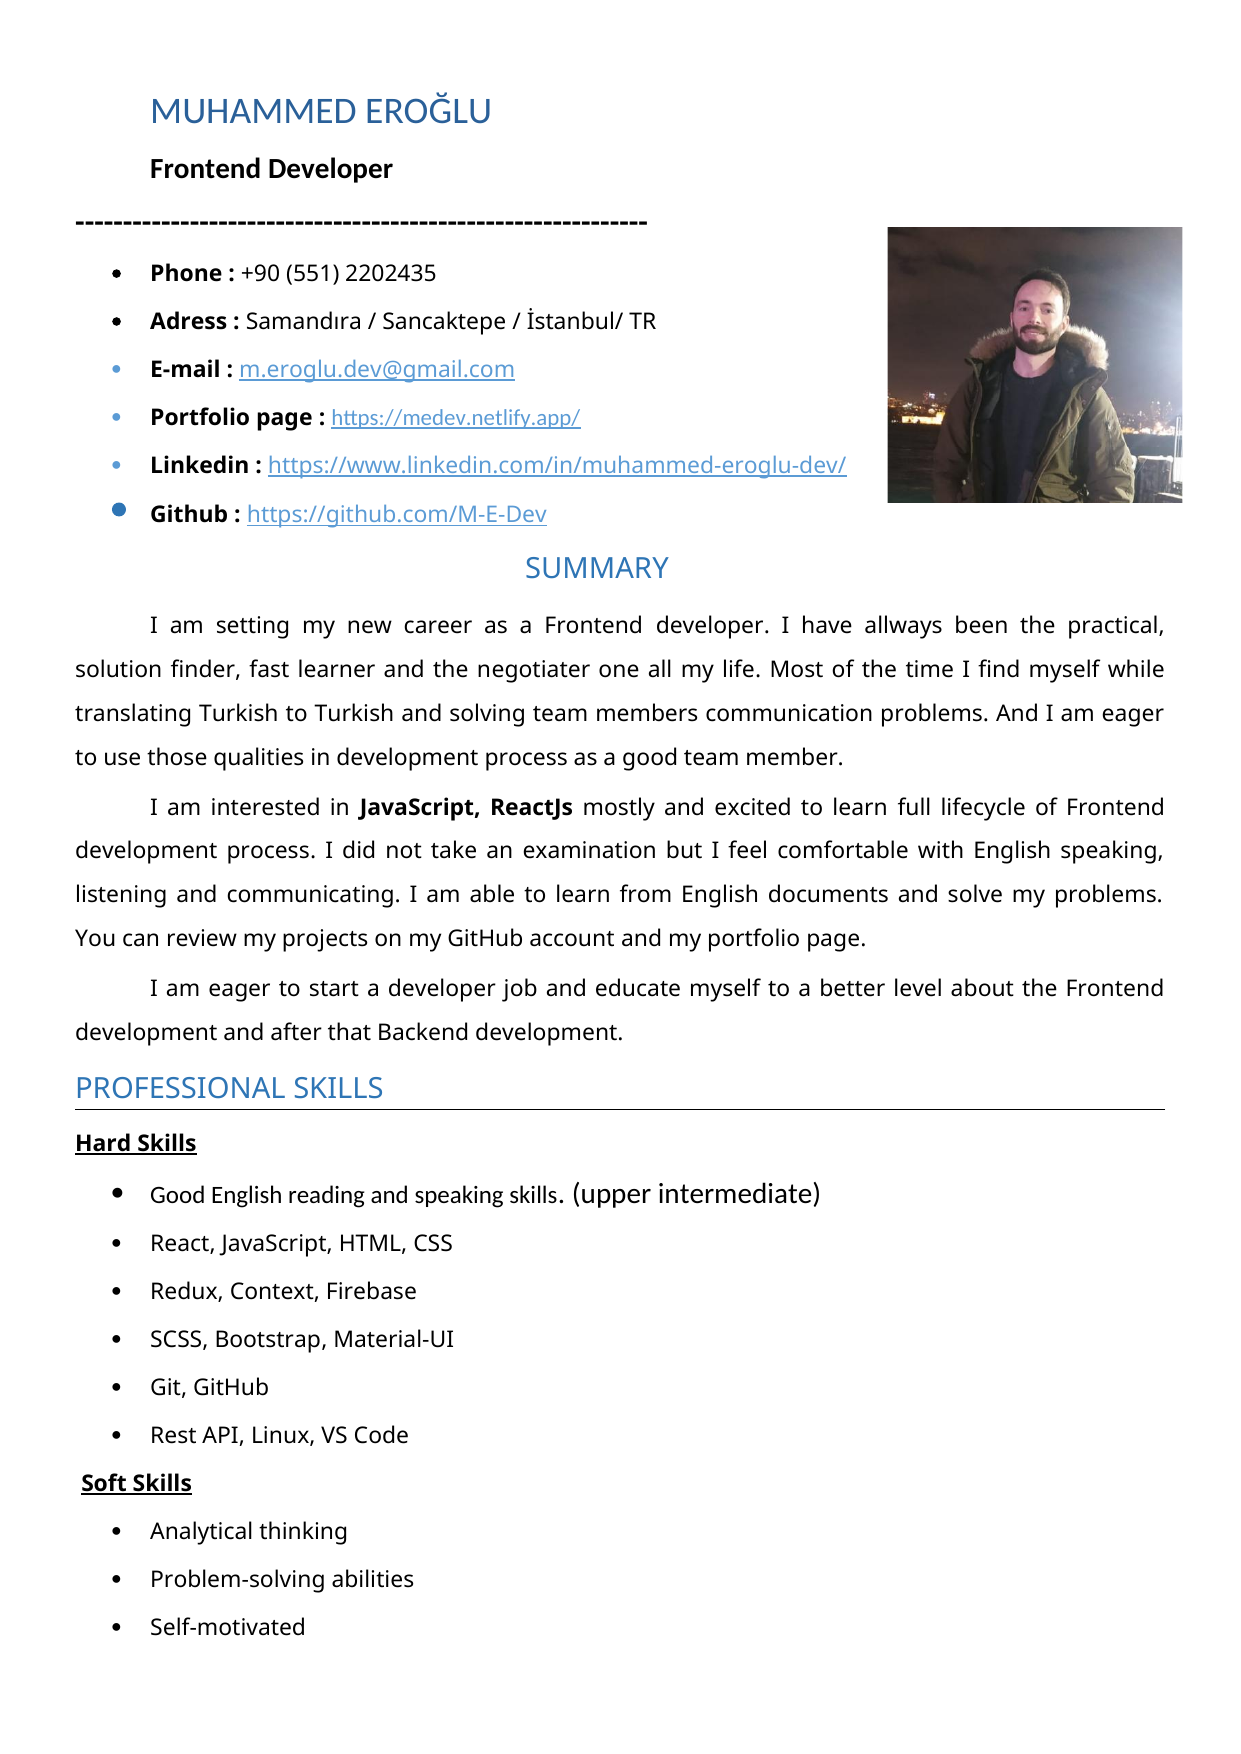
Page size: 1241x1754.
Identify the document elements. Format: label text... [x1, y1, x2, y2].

list Analytical thinking [112, 1515, 1165, 1546]
picture [887, 227, 1183, 503]
text I am eager to start a developer job and educate myself to a better level about the Frontend development and after that Backend development. [75, 972, 1165, 1047]
text I am setting my new career as a Frontend developer. I have allways been the practical, solution finder, fast learner and the negotiater one all my life. Most of the time I find myself while translating Turkish to Turkish and solving team members communication problems. And I am eager to use those qualities in development process as a good team member. [75, 609, 1165, 772]
list Redux, Context, Firebase [112, 1275, 1165, 1306]
text Hard Skills [75, 1127, 1165, 1158]
list Problem-solving abilities [112, 1563, 1165, 1594]
list React, JavaScript, HTML, CSS [112, 1227, 1165, 1258]
list Portfolio page : https://medev.netlify.app/ [112, 401, 887, 432]
text ------------------------------------------------------------ [75, 202, 1165, 240]
list Git, GitHub [112, 1371, 1165, 1402]
list Adress : Samandıra / Sancaktepe / İstanbul/ TR [112, 305, 887, 336]
list SCSS, Bootstrap, Material-UI [112, 1323, 1165, 1354]
text I am interested in JavaScript, ReactJs mostly and excited to learn full lifecycle of Frontend development process. I did not take an examination but I feel comfortable with English speaking, listening and communicating. I am able to learn from English documents and solve my problems. You can review my projects on my GitHub account and my portfolio page. [75, 790, 1165, 953]
text MUHAMMED EROĞLU [150, 87, 1165, 133]
list Linkedin : https://www.linkedin.com/in/muhammed-eroglu-dev/ [112, 449, 887, 480]
list Github : https://github.com/M-E-Dev [112, 497, 1165, 531]
list Phone : +90 (551) 2202435 [112, 257, 887, 288]
list Rest API, Linux, VS Code [112, 1419, 1165, 1450]
text PROFESSIONAL SKILLS [75, 1067, 1165, 1109]
text Soft Skills [75, 1467, 1165, 1498]
list Good English reading and speaking skills. (upper intermediate) [112, 1175, 1165, 1211]
list E-mail : m.eroglu.dev@gmail.com [112, 353, 887, 384]
text Frontend Developer [150, 150, 1165, 186]
text SUMMARY [75, 547, 1165, 587]
list Self-motivated [112, 1611, 1165, 1642]
